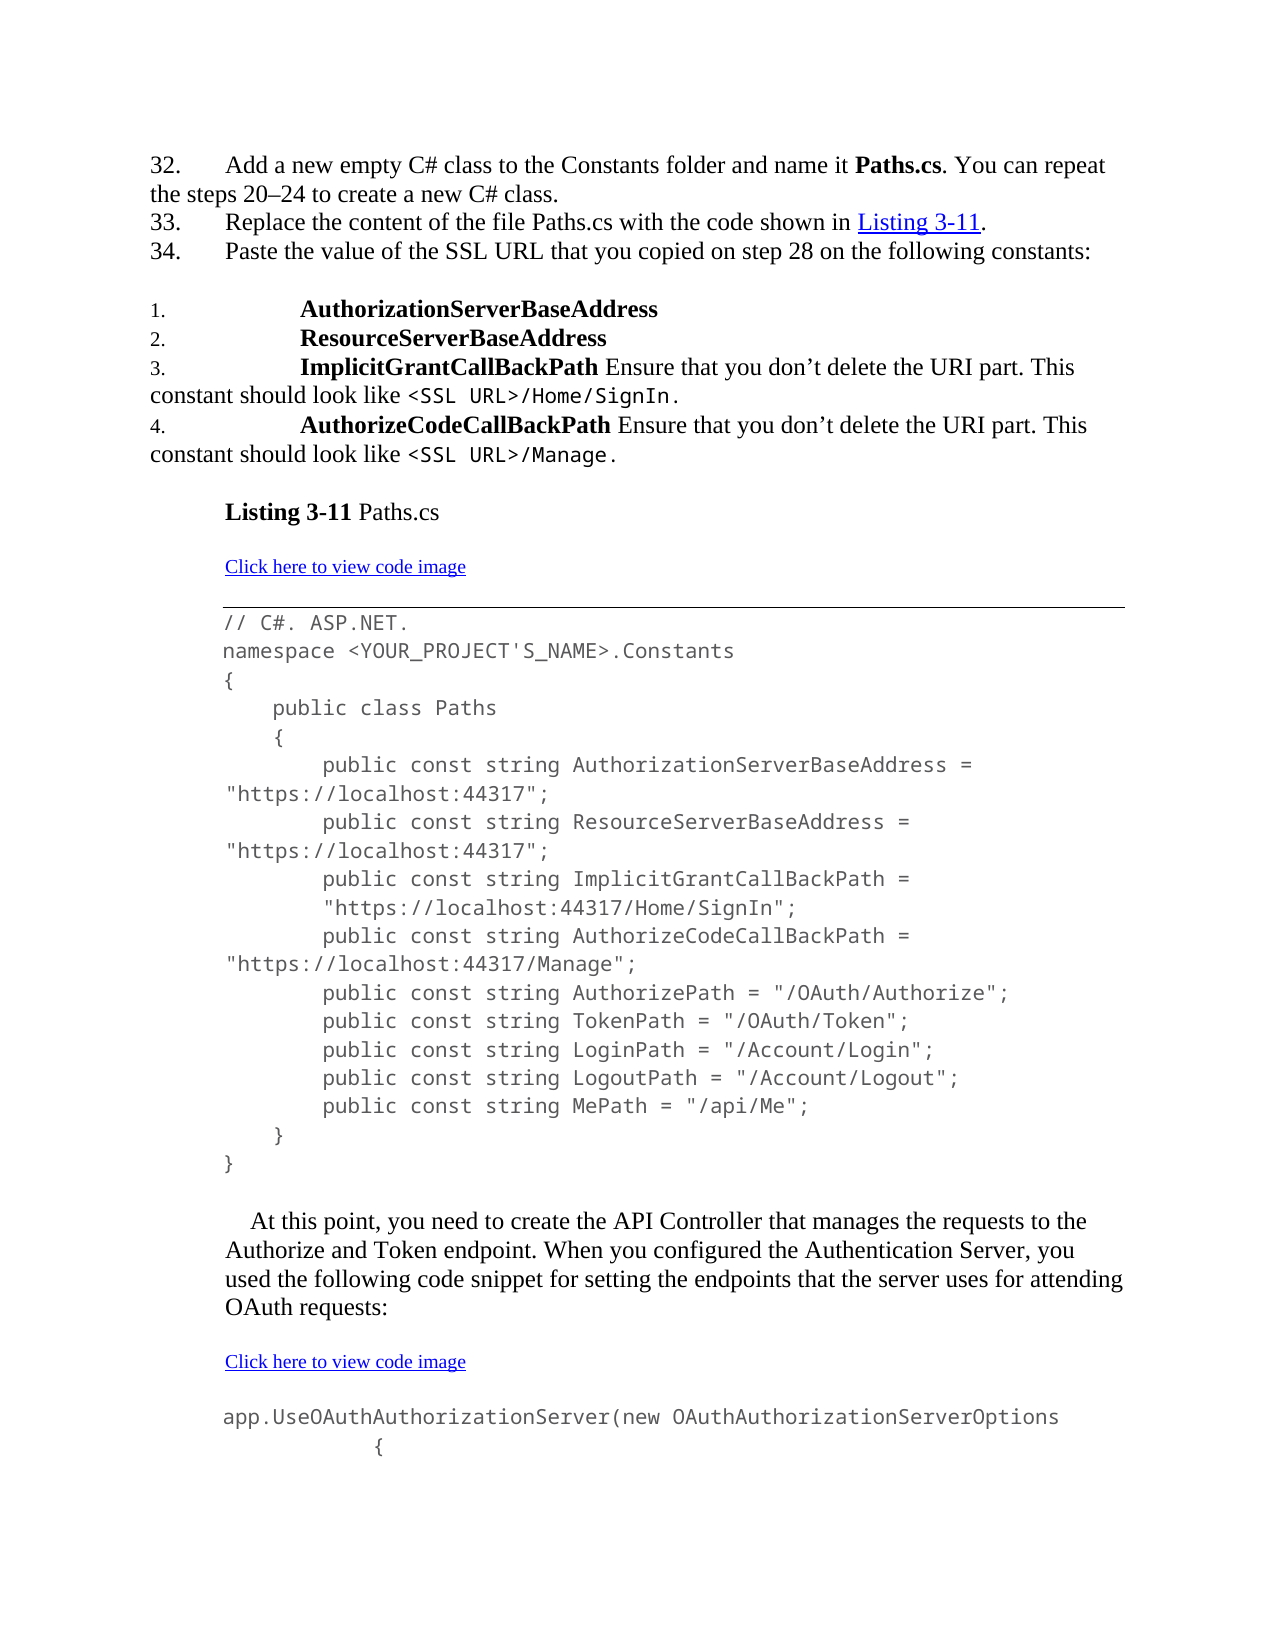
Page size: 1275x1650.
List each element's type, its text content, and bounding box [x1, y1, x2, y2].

text Click here to view code image [225, 1350, 1125, 1373]
list Paste the value of the SSL URL that you copied on step 28 on the following constants: [150, 236, 1125, 265]
text public const string TokenPath = "/OAuth/Token"; [222, 1005, 1125, 1034]
text public const string MePath = "/api/Me"; [222, 1091, 1125, 1119]
text { [222, 664, 1125, 692]
list Add a new empty C# class to the Constants folder and name it Paths.cs. You can repeat the steps 20–24 to create a new C# class. [150, 150, 1125, 207]
text Listing 3-11 Paths.cs [225, 497, 1125, 526]
text { [222, 721, 1125, 749]
text { [222, 1431, 1125, 1459]
text // C#. ASP.NET. [222, 608, 1125, 636]
text public const string ResourceServerBaseAddress = "https://localhost:44317"; [222, 806, 1125, 863]
list ResourceServerBaseAddress [150, 323, 1125, 352]
list AuthorizeCodeCallBackPath Ensure that you don’t delete the URI part. This constant should look like <SSL URL>/Manage. [150, 410, 1125, 468]
text "https://localhost:44317/Home/SignIn"; [222, 892, 1125, 920]
text app.UseOAuthAuthorizationServer(new OAuthAuthorizationServerOptions [222, 1402, 1125, 1431]
text public const string LogoutPath = "/Account/Logout"; [222, 1062, 1125, 1091]
text public const string LoginPath = "/Account/Login"; [222, 1034, 1125, 1062]
text public const string AuthorizeCodeCallBackPath = "https://localhost:44317/Manage"; [222, 920, 1125, 977]
list ImplicitGrantCallBackPath Ensure that you don’t delete the URI part. This constant should look like <SSL URL>/Home/SignIn. [150, 352, 1125, 410]
text At this point, you need to create the API Controller that manages the requests to the Authorize and Token endpoint. When you configured the Authentication Server, you used the following code snippet for setting the endpoints that the server uses for attending OAuth requests: [225, 1206, 1125, 1321]
text } [222, 1147, 1125, 1177]
text Click here to view code image [225, 555, 1125, 578]
text public const string AuthorizationServerBaseAddress = "https://localhost:44317"; [222, 749, 1125, 806]
text namespace <YOUR_PROJECT'S_NAME>.Constants [222, 636, 1125, 664]
text public class Paths [222, 692, 1125, 721]
list AuthorizationServerBaseAddress [150, 294, 1125, 323]
text public const string AuthorizePath = "/OAuth/Authorize"; [222, 977, 1125, 1005]
text } [222, 1119, 1125, 1147]
list Replace the content of the file Paths.cs with the code shown in Listing 3-11. [150, 207, 1125, 236]
text public const string ImplicitGrantCallBackPath = [222, 863, 1125, 892]
